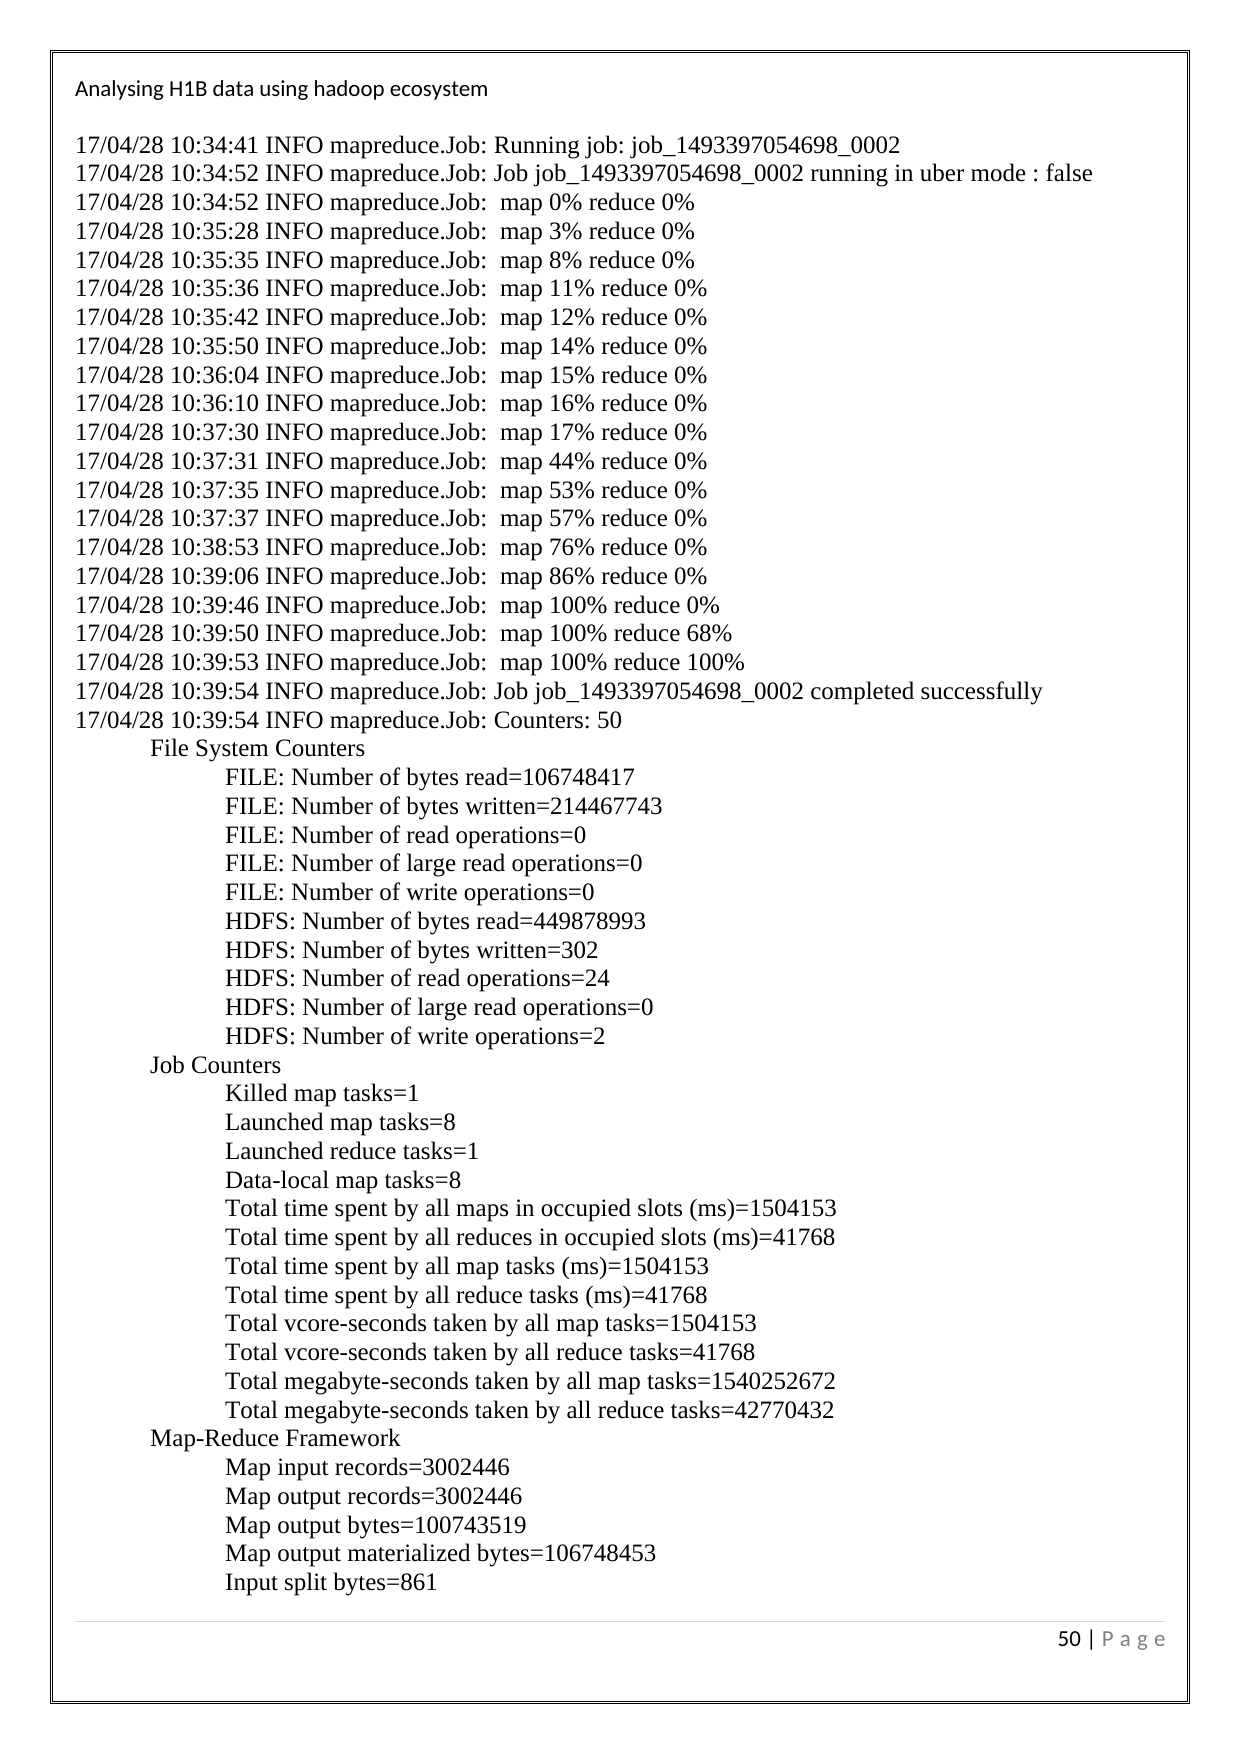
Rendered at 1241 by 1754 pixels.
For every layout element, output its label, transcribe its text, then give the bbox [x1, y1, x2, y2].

text Map output materialized bytes=106748453 [75, 1538, 1165, 1567]
text HDFS: Number of read operations=24 [75, 963, 1165, 992]
text 17/04/28 10:39:53 INFO mapreduce.Job: map 100% reduce 100% [75, 647, 1165, 676]
text 17/04/28 10:34:52 INFO mapreduce.Job: map 0% reduce 0% [75, 187, 1165, 216]
text 17/04/28 10:37:37 INFO mapreduce.Job: map 57% reduce 0% [75, 503, 1165, 532]
text 17/04/28 10:35:28 INFO mapreduce.Job: map 3% reduce 0% [75, 216, 1165, 245]
text Total time spent by all reduce tasks (ms)=41768 [75, 1280, 1165, 1308]
text Job Counters [75, 1050, 1165, 1078]
text Total megabyte-seconds taken by all map tasks=1540252672 [75, 1366, 1165, 1395]
text 17/04/28 10:39:46 INFO mapreduce.Job: map 100% reduce 0% [75, 590, 1165, 618]
text HDFS: Number of large read operations=0 [75, 992, 1165, 1021]
text 17/04/28 10:39:54 INFO mapreduce.Job: Counters: 50 [75, 705, 1165, 733]
text Total time spent by all maps in occupied slots (ms)=1504153 [75, 1193, 1165, 1222]
text 17/04/28 10:37:35 INFO mapreduce.Job: map 53% reduce 0% [75, 475, 1165, 503]
text FILE: Number of bytes read=106748417 [75, 762, 1165, 791]
text Map output records=3002446 [75, 1481, 1165, 1510]
text 17/04/28 10:38:53 INFO mapreduce.Job: map 76% reduce 0% [75, 532, 1165, 561]
text 17/04/28 10:39:50 INFO mapreduce.Job: map 100% reduce 68% [75, 618, 1165, 647]
text Total vcore-seconds taken by all map tasks=1504153 [75, 1308, 1165, 1337]
text Total time spent by all reduces in occupied slots (ms)=41768 [75, 1222, 1165, 1251]
text 17/04/28 10:35:35 INFO mapreduce.Job: map 8% reduce 0% [75, 245, 1165, 273]
text Launched map tasks=8 [75, 1107, 1165, 1136]
text HDFS: Number of write operations=2 [75, 1021, 1165, 1050]
text 17/04/28 10:35:36 INFO mapreduce.Job: map 11% reduce 0% [75, 273, 1165, 302]
text Total time spent by all map tasks (ms)=1504153 [75, 1251, 1165, 1280]
text 17/04/28 10:34:41 INFO mapreduce.Job: Running job: job_1493397054698_0002 [75, 130, 1165, 158]
text Data-local map tasks=8 [75, 1165, 1165, 1193]
text File System Counters [75, 733, 1165, 762]
text Map input records=3002446 [75, 1452, 1165, 1481]
text Map output bytes=100743519 [75, 1510, 1165, 1538]
text Map-Reduce Framework [75, 1423, 1165, 1452]
text 17/04/28 10:35:42 INFO mapreduce.Job: map 12% reduce 0% [75, 302, 1165, 331]
text FILE: Number of read operations=0 [75, 820, 1165, 848]
text 17/04/28 10:37:31 INFO mapreduce.Job: map 44% reduce 0% [75, 446, 1165, 475]
text 17/04/28 10:36:04 INFO mapreduce.Job: map 15% reduce 0% [75, 360, 1165, 388]
text Total vcore-seconds taken by all reduce tasks=41768 [75, 1337, 1165, 1366]
text FILE: Number of large read operations=0 [75, 848, 1165, 877]
text Input split bytes=861 [75, 1567, 1165, 1596]
text Killed map tasks=1 [75, 1078, 1165, 1107]
text 17/04/28 10:39:06 INFO mapreduce.Job: map 86% reduce 0% [75, 561, 1165, 590]
text 17/04/28 10:35:50 INFO mapreduce.Job: map 14% reduce 0% [75, 331, 1165, 360]
text 17/04/28 10:39:54 INFO mapreduce.Job: Job job_1493397054698_0002 completed successfully [75, 676, 1165, 705]
text HDFS: Number of bytes written=302 [75, 935, 1165, 963]
text 17/04/28 10:36:10 INFO mapreduce.Job: map 16% reduce 0% [75, 388, 1165, 417]
text 17/04/28 10:34:52 INFO mapreduce.Job: Job job_1493397054698_0002 running in uber mode : false [75, 158, 1165, 187]
text Launched reduce tasks=1 [75, 1136, 1165, 1165]
text FILE: Number of bytes written=214467743 [75, 791, 1165, 820]
text 17/04/28 10:37:30 INFO mapreduce.Job: map 17% reduce 0% [75, 417, 1165, 446]
text FILE: Number of write operations=0 [75, 877, 1165, 906]
text Total megabyte-seconds taken by all reduce tasks=42770432 [75, 1395, 1165, 1423]
text HDFS: Number of bytes read=449878993 [75, 906, 1165, 935]
